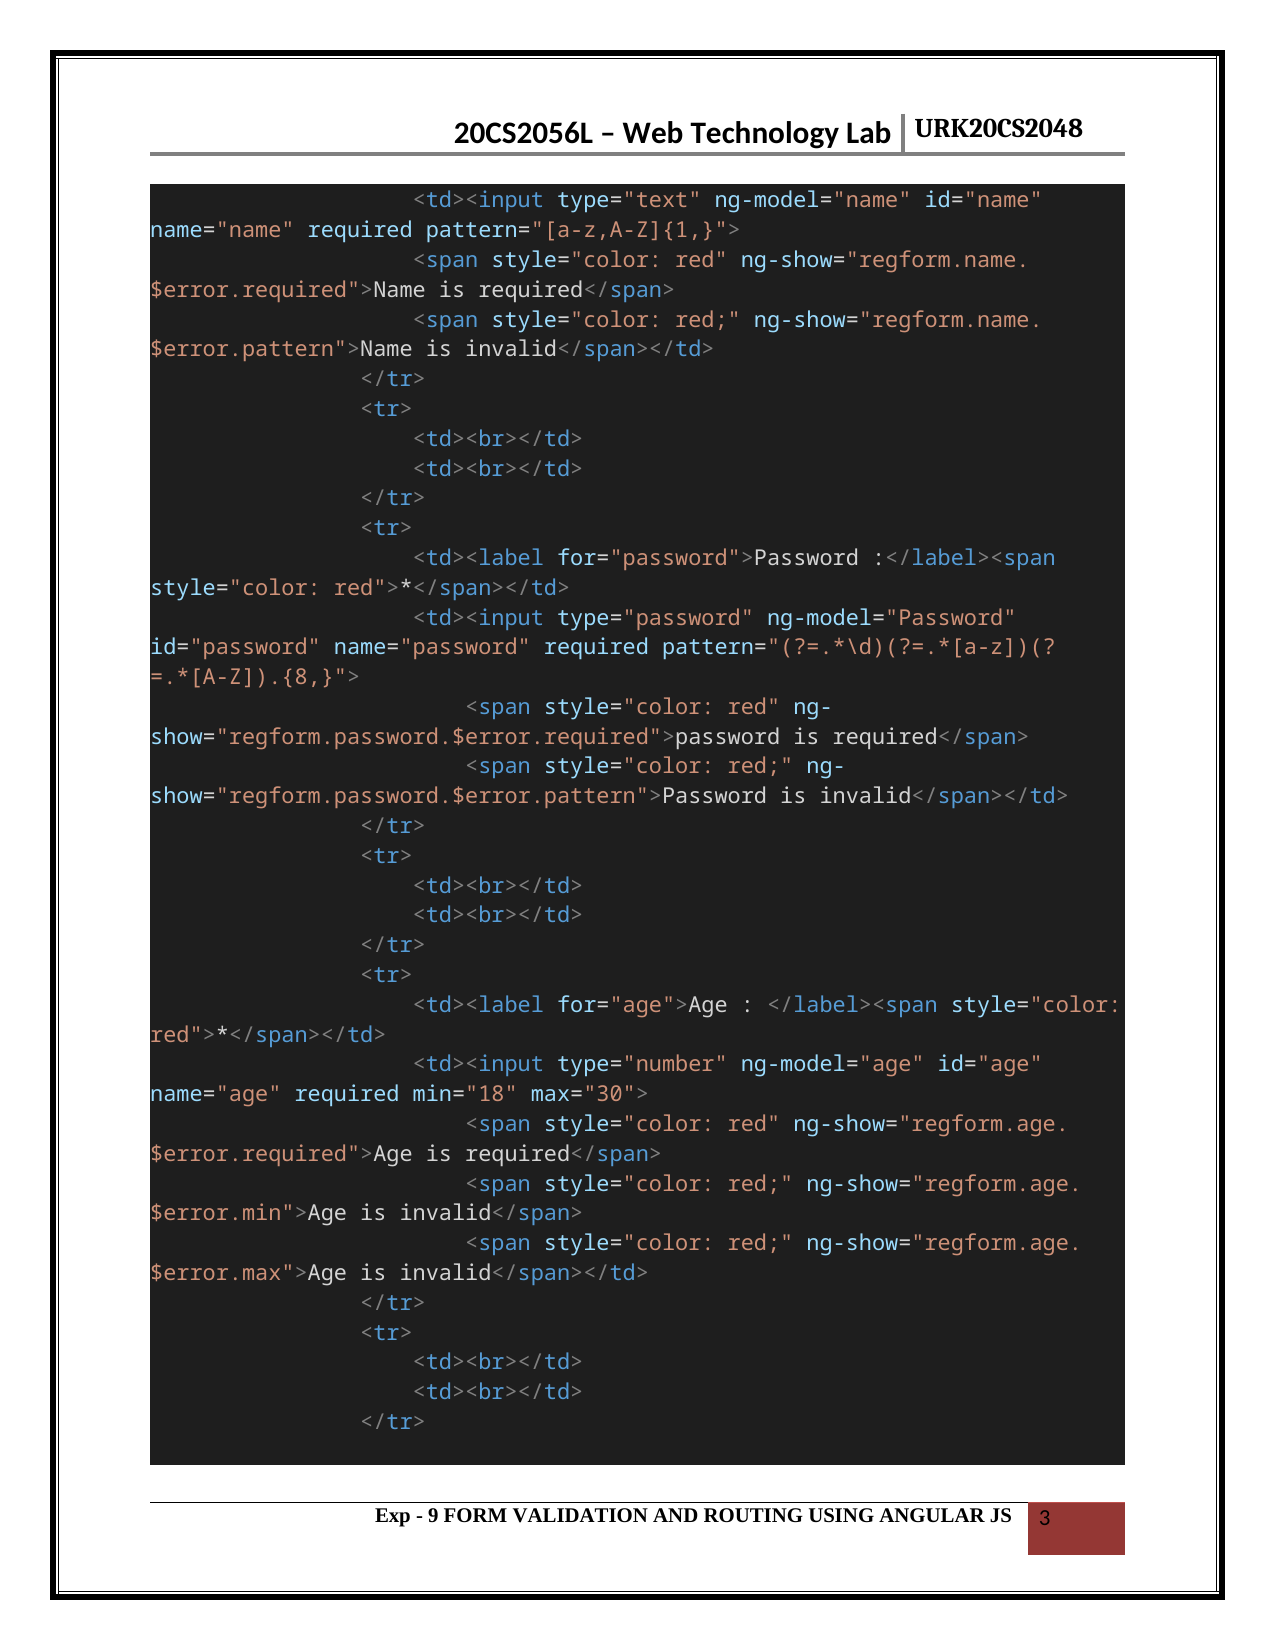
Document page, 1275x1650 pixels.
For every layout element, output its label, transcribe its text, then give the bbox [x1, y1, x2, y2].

text <td><label for="age">Age : </label><span style="color: red">*</span></td> [150, 989, 1125, 1048]
text <span style="color: red;" ng-show="regform.age.$error.min">Age is invalid</span> [150, 1167, 1125, 1227]
text <td><label for="password">Password :</label><span style="color: red">*</span></td> [150, 542, 1125, 601]
text </tr> [150, 482, 1125, 512]
text <td><input type="text" ng-model="name" id="name" name="name" required pattern="[a-z,A-Z]{1,}"> [150, 184, 1125, 244]
text <span style="color: red" ng-show="regform.name.$error.required">Name is required</span> [150, 244, 1125, 303]
text <tr> [150, 393, 1125, 423]
text </tr> [150, 1287, 1125, 1316]
text </tr> [150, 363, 1125, 393]
text <td><br></td> [150, 1376, 1125, 1406]
text <td><br></td> [150, 423, 1125, 452]
text <tr> [150, 840, 1125, 869]
text <tr> [150, 512, 1125, 542]
text </tr> [150, 810, 1125, 840]
text <td><br></td> [150, 869, 1125, 899]
text <td><input type="password" ng-model="Password" id="password" name="password" required pattern="(?=.*\d)(?=.*[a-z])(?=.*[A-Z]).{8,}"> [150, 601, 1125, 691]
text </tr> [150, 929, 1125, 959]
text <span style="color: red;" ng-show="regform.age.$error.max">Age is invalid</span></td> [150, 1227, 1125, 1287]
text <td><br></td> [150, 899, 1125, 929]
text <tr> [150, 1316, 1125, 1346]
text <span style="color: red" ng-show="regform.age.$error.required">Age is required</span> [150, 1108, 1125, 1167]
text <span style="color: red;" ng-show="regform.password.$error.pattern">Password is invalid</span></td> [150, 750, 1125, 810]
text <tr> [150, 959, 1125, 989]
text <td><br></td> [150, 1346, 1125, 1376]
text <td><input type="number" ng-model="age" id="age" name="age" required min="18" max="30"> [150, 1048, 1125, 1108]
text </tr> [150, 1406, 1125, 1436]
text <span style="color: red" ng-show="regform.password.$error.required">password is required</span> [150, 691, 1125, 750]
text <span style="color: red;" ng-show="regform.name.$error.pattern">Name is invalid</span></td> [150, 303, 1125, 363]
text <td><br></td> [150, 452, 1125, 482]
